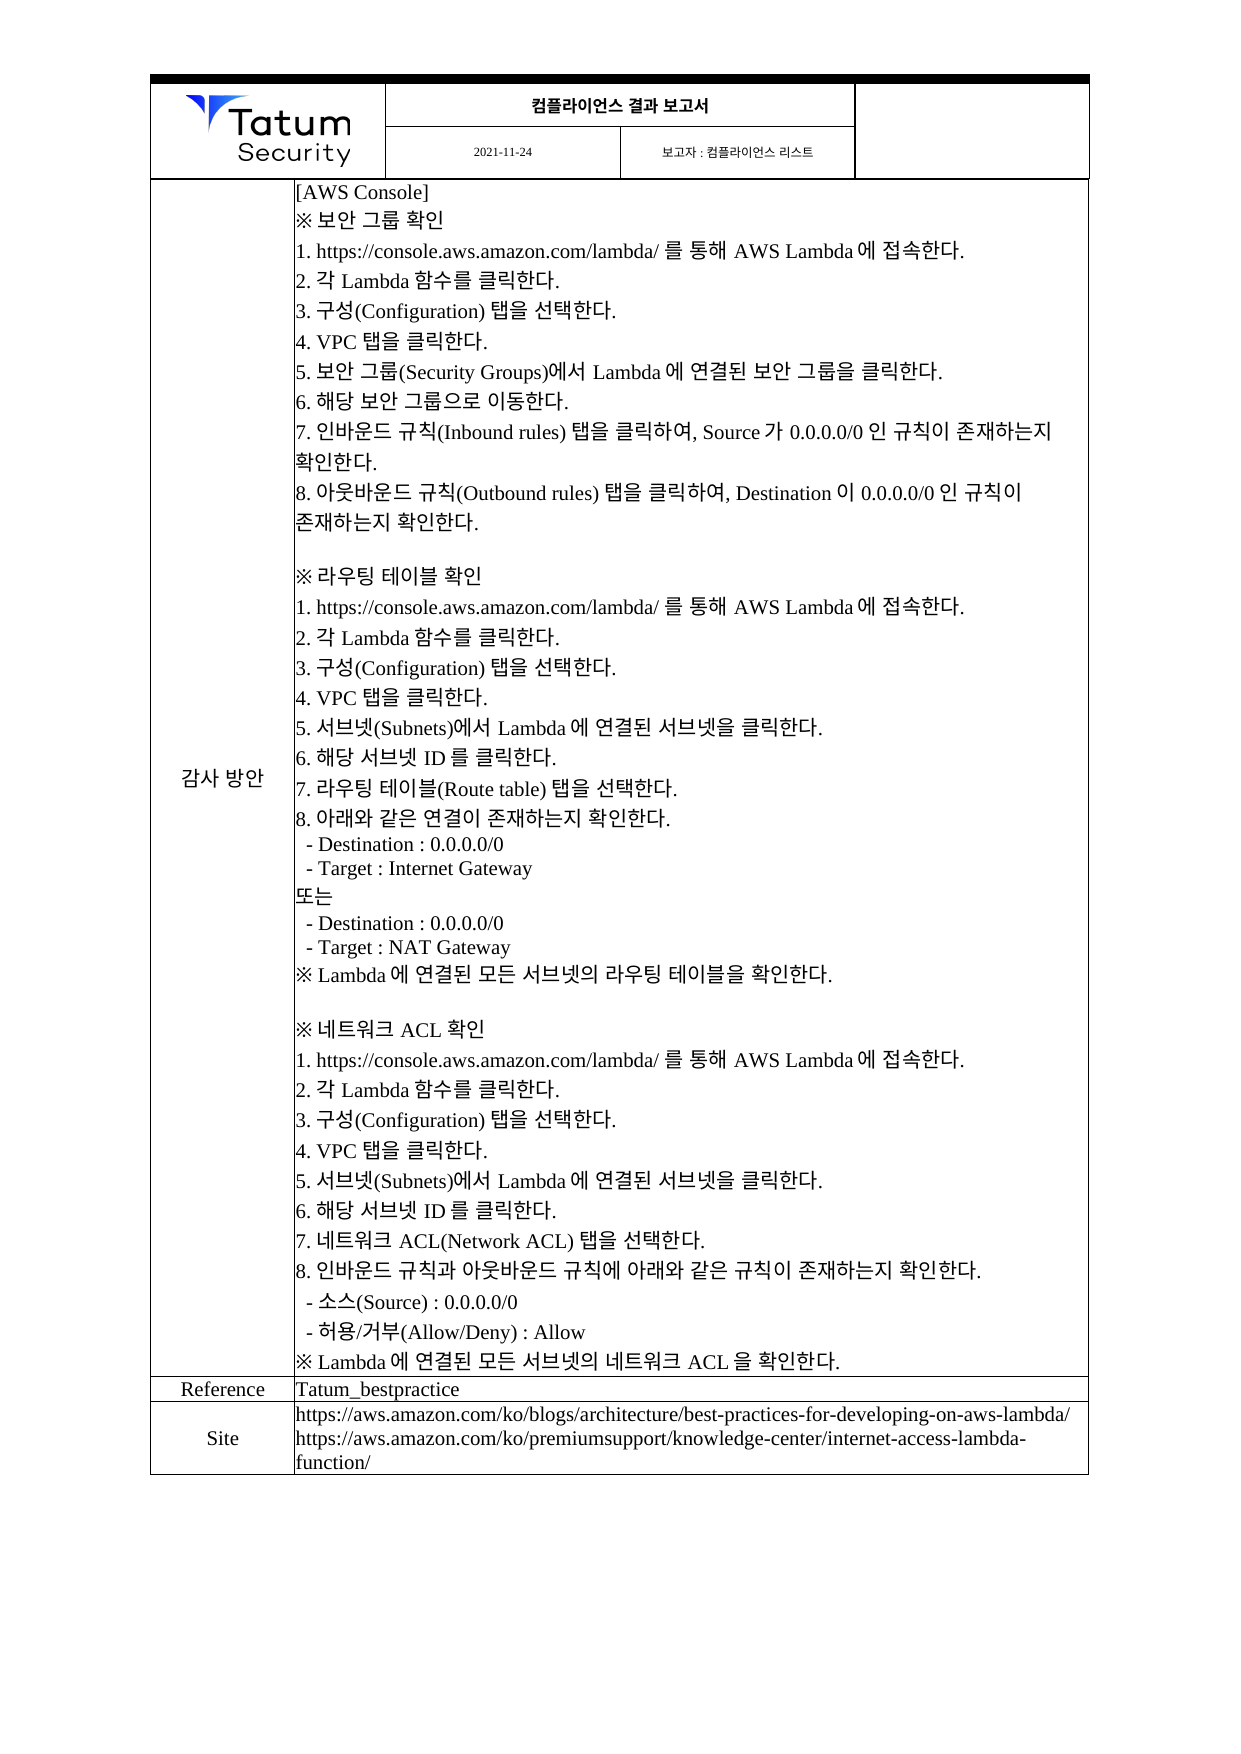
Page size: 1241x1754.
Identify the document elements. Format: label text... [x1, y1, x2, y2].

table_cell 감사 방안 [151, 180, 294, 1376]
table_cell [AWS Console] ※ 보안 그룹 확인 1. https://console.aws.amazon.com/lambda/ 를 통해 AWS Lambda에 접속한다. 2. 각 Lambda 함수를 클릭한다. 3. 구성(Configuration) 탭을 선택한다. 4. VPC 탭을 클릭한다. 5. 보안 그룹(Security Groups)에서 Lambda에 연결된 보안 그룹을 클릭한다. 6. 해당 보안 그룹으로 이동한다. 7. 인바운드 규칙(Inbound rules) 탭을 클릭하여, Source가 0.0.0.0/0 인 규칙이 존재하는지 확인한다. 8. 아웃바운드 규칙(Outbound rules) 탭을 클릭하여, Destination이 0.0.0.0/0 인 규칙이 존재하는지 확인한다. ※ 라우팅 테이블 확인 1. https://console.aws.amazon.com/lambda/ 를 통해 AWS Lambda에 접속한다. 2. 각 Lambda 함수를 클릭한다. 3. 구성(Configuration) 탭을 선택한다. 4. VPC 탭을 클릭한다. 5. 서브넷(Subnets)에서 Lambda에 연결된 서브넷을 클릭한다. 6. 해당 서브넷 ID를 클릭한다. 7. 라우팅 테이블(Route table) 탭을 선택한다. 8. 아래와 같은 연결이 존재하는지 확인한다. - Destination : 0.0.0.0/0 - Target : Internet Gateway 또는 - Destination : 0.0.0.0/0 - Target : NAT Gateway ※ Lambda에 연결된 모든 서브넷의 라우팅 테이블을 확인한다. ※ 네트워크 ACL 확인 1. https://console.aws.amazon.com/lambda/ 를 통해 AWS Lambda에 접속한다. 2. 각 Lambda 함수를 클릭한다. 3. 구성(Configuration) 탭을 선택한다. 4. VPC 탭을 클릭한다. 5. 서브넷(Subnets)에서 Lambda에 연결된 서브넷을 클릭한다. 6. 해당 서브넷 ID를 클릭한다. 7. 네트워크 ACL(Network ACL) 탭을 선택한다. 8. 인바운드 규칙과 아웃바운드 규칙에 아래와 같은 규칙이 존재하는지 확인한다. - 소스(Source) : 0.0.0.0/0 - 허용/거부(Allow/Deny) : Allow ※ Lambda에 연결된 모든 서브넷의 네트워크 ACL을 확인한다. [295, 180, 1088, 1376]
picture [186, 95, 350, 167]
table_cell Tatum_bestpractice [295, 1377, 1088, 1401]
table_cell https://aws.amazon.com/ko/blogs/architecture/best-practices-for-developing-on-aws-lambda/ https://aws.amazon.com/ko/premiumsupport/knowledge-center/internet-access-lambda-function/ [295, 1402, 1088, 1474]
table_cell Site [151, 1402, 294, 1474]
table_cell Reference [151, 1377, 294, 1401]
